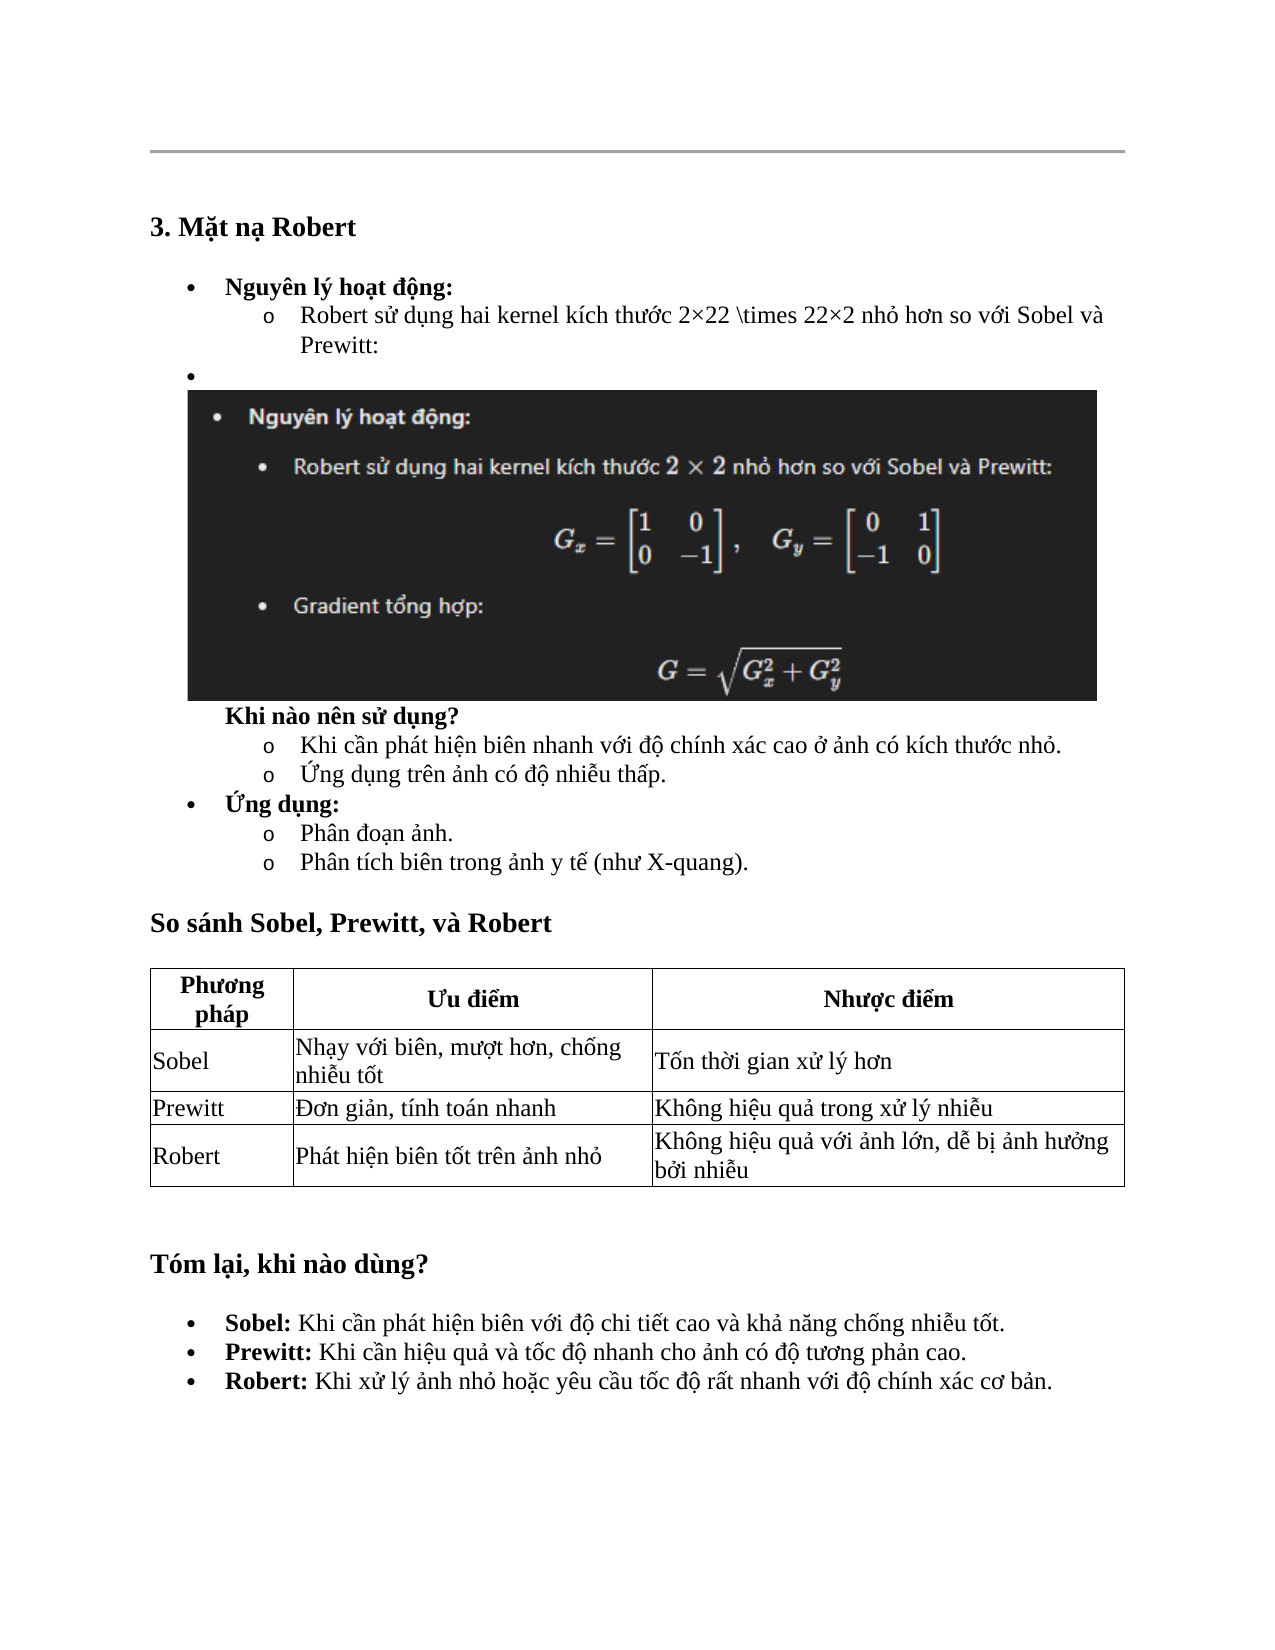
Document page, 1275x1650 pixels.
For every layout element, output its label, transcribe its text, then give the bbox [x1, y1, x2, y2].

picture [187, 390, 1097, 701]
list Ứng dụng trên ảnh có độ nhiễu thấp. [262, 759, 1125, 789]
table_cell Robert [151, 1125, 293, 1186]
table_header Phương pháp [151, 969, 293, 1029]
list Phân tích biên trong ảnh y tế (như X-quang). [262, 847, 1125, 877]
table_cell Phát hiện biên tốt trên ảnh nhỏ [294, 1125, 652, 1186]
text 3. Mặt nạ Robert [150, 210, 1125, 243]
table_header Ưu điểm [294, 969, 652, 1029]
table_cell Nhạy với biên, mượt hơn, chống nhiễu tốt [294, 1030, 652, 1091]
table_cell Đơn giản, tính toán nhanh [294, 1092, 652, 1124]
table_cell Tốn thời gian xử lý hơn [653, 1030, 1124, 1091]
list Ứng dụng: [187, 789, 1125, 818]
text Tóm lại, khi nào dùng? [150, 1247, 1125, 1279]
list Phân đoạn ảnh. [262, 818, 1125, 847]
list Prewitt: Khi cần hiệu quả và tốc độ nhanh cho ảnh có độ tương phản cao. [187, 1337, 1125, 1366]
table_cell Không hiệu quả trong xử lý nhiễu [653, 1092, 1124, 1124]
list Nguyên lý hoạt động: [187, 272, 1125, 301]
list Sobel: Khi cần phát hiện biên với độ chi tiết cao và khả năng chống nhiễu tốt. [187, 1308, 1125, 1337]
text So sánh Sobel, Prewitt, và Robert [150, 906, 1125, 938]
table_cell Prewitt [151, 1092, 293, 1124]
table_cell Sobel [151, 1030, 293, 1091]
list Khi cần phát hiện biên nhanh với độ chính xác cao ở ảnh có kích thước nhỏ. [262, 730, 1125, 759]
list Robert: Khi xử lý ảnh nhỏ hoặc yêu cầu tốc độ rất nhanh với độ chính xác cơ bản. [187, 1366, 1125, 1395]
table_cell Không hiệu quả với ảnh lớn, dễ bị ảnh hưởng bởi nhiễu [653, 1125, 1124, 1186]
list Robert sử dụng hai kernel kích thước 2×22 \times 22×2 nhỏ hơn so với Sobel và Prewitt: [262, 301, 1125, 359]
table_header Nhược điểm [653, 969, 1124, 1029]
